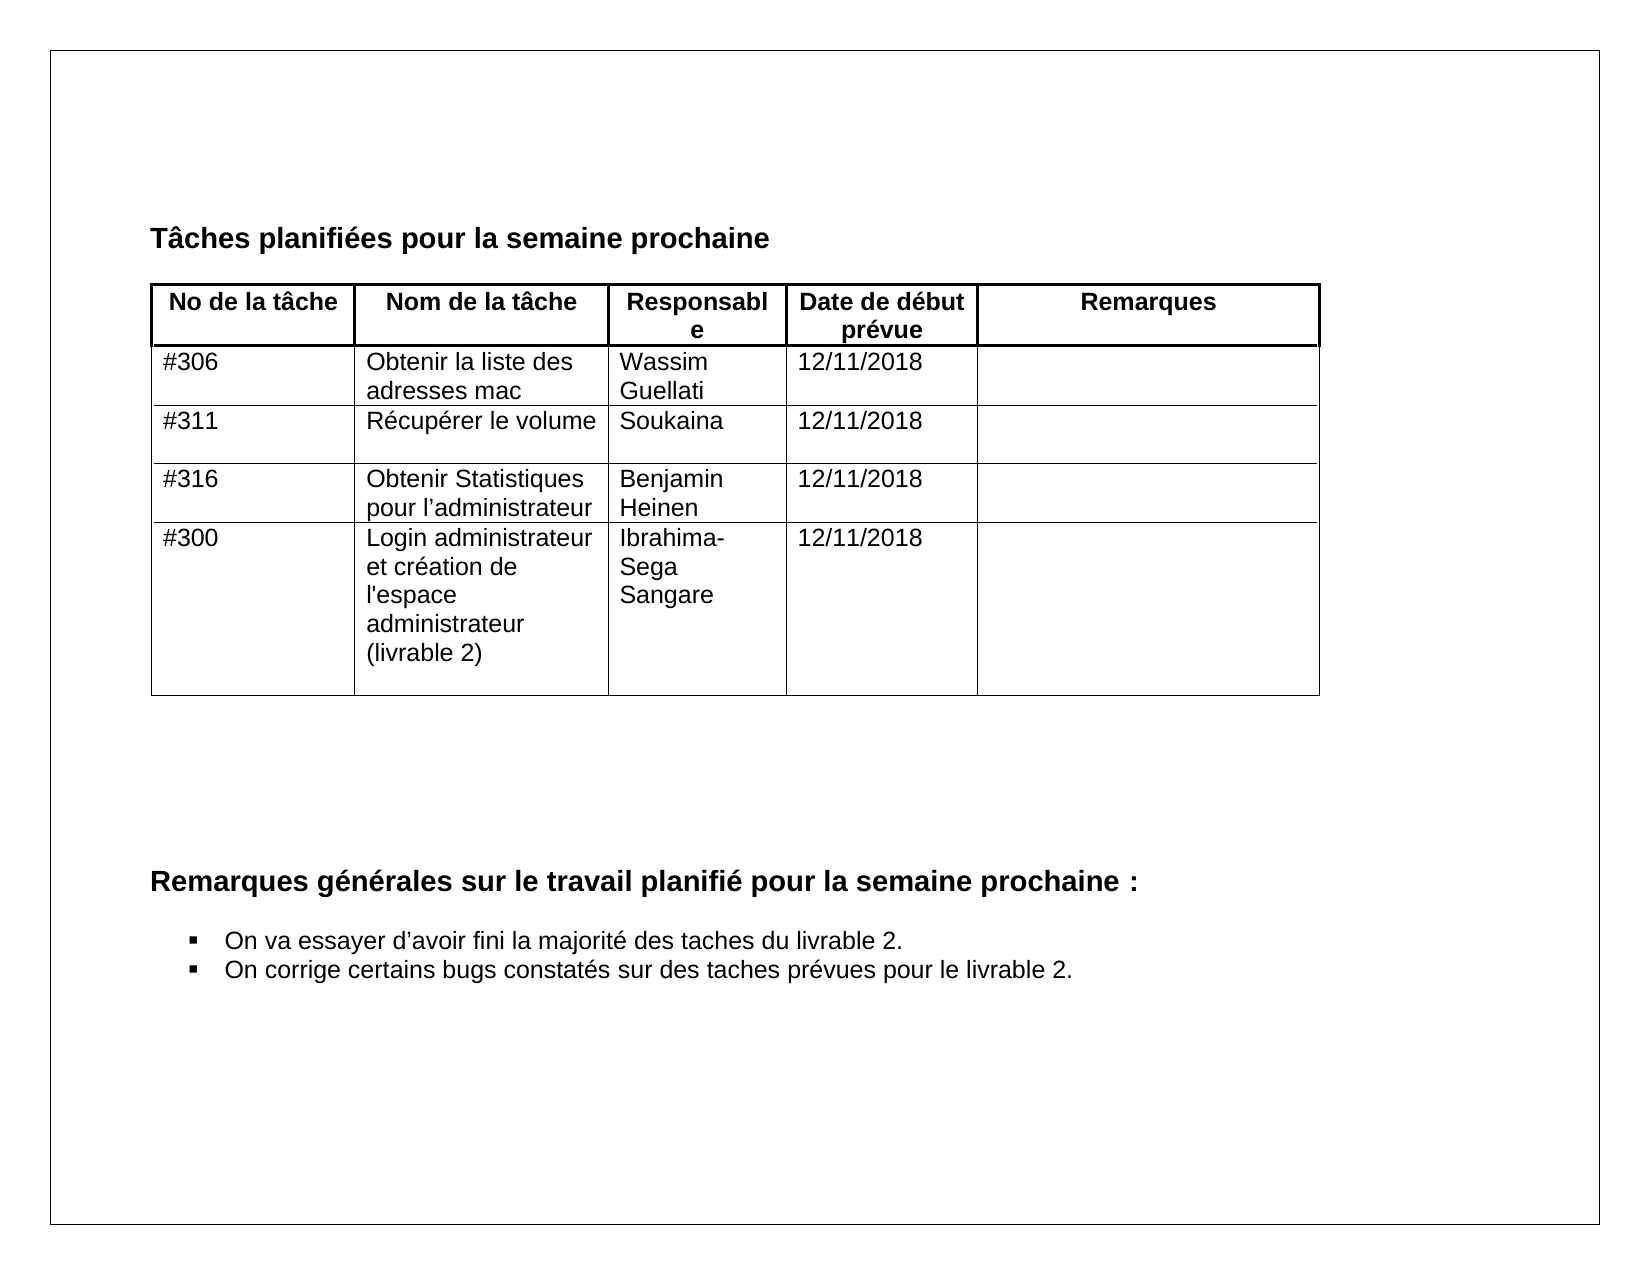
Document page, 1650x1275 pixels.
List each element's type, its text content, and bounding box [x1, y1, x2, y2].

table_cell Soukaina [609, 406, 786, 463]
table_cell [978, 463, 1319, 522]
table_cell Benjamin Heinen [609, 464, 786, 522]
table_cell Obtenir Statistiques pour l’administrateur [355, 464, 608, 522]
table_header Date de début prévue [788, 286, 976, 344]
table_cell Wassim Guellati [609, 347, 786, 404]
table_cell 12/11/2018 [787, 464, 977, 522]
table_cell Login administrateur et création de l'espace administrateur (livrable 2) [355, 523, 608, 695]
subtitle Tâches planifiées pour la semaine prochaine [150, 221, 1500, 254]
table_cell [978, 344, 1319, 404]
list On va essayer d’avoir fini la majorité des taches du livrable 2. [187, 926, 1500, 955]
table_header Responsable [610, 286, 785, 344]
table_header Nom de la tâche [356, 286, 607, 344]
table_cell Obtenir la liste des adresses mac [355, 347, 608, 404]
table_cell 12/11/2018 [787, 347, 977, 404]
table_header No de la tâche [153, 286, 353, 344]
list On corrige certains bugs constatés sur des taches prévues pour le livrable 2. [187, 955, 1500, 984]
table_header Remarques [979, 286, 1318, 344]
table_cell #316 [152, 463, 354, 522]
table_cell 12/11/2018 [787, 523, 977, 695]
table_cell #311 [152, 405, 354, 463]
table_cell [978, 405, 1319, 463]
table_cell #306 [152, 344, 354, 404]
table_cell Ibrahima-Sega Sangare [609, 523, 786, 695]
subtitle Remarques générales sur le travail planifié pour la semaine prochaine : [150, 864, 1500, 897]
table_cell Récupérer le volume [355, 406, 608, 463]
table_cell [978, 522, 1319, 695]
table_cell 12/11/2018 [787, 406, 977, 463]
table_cell #300 [152, 522, 354, 695]
